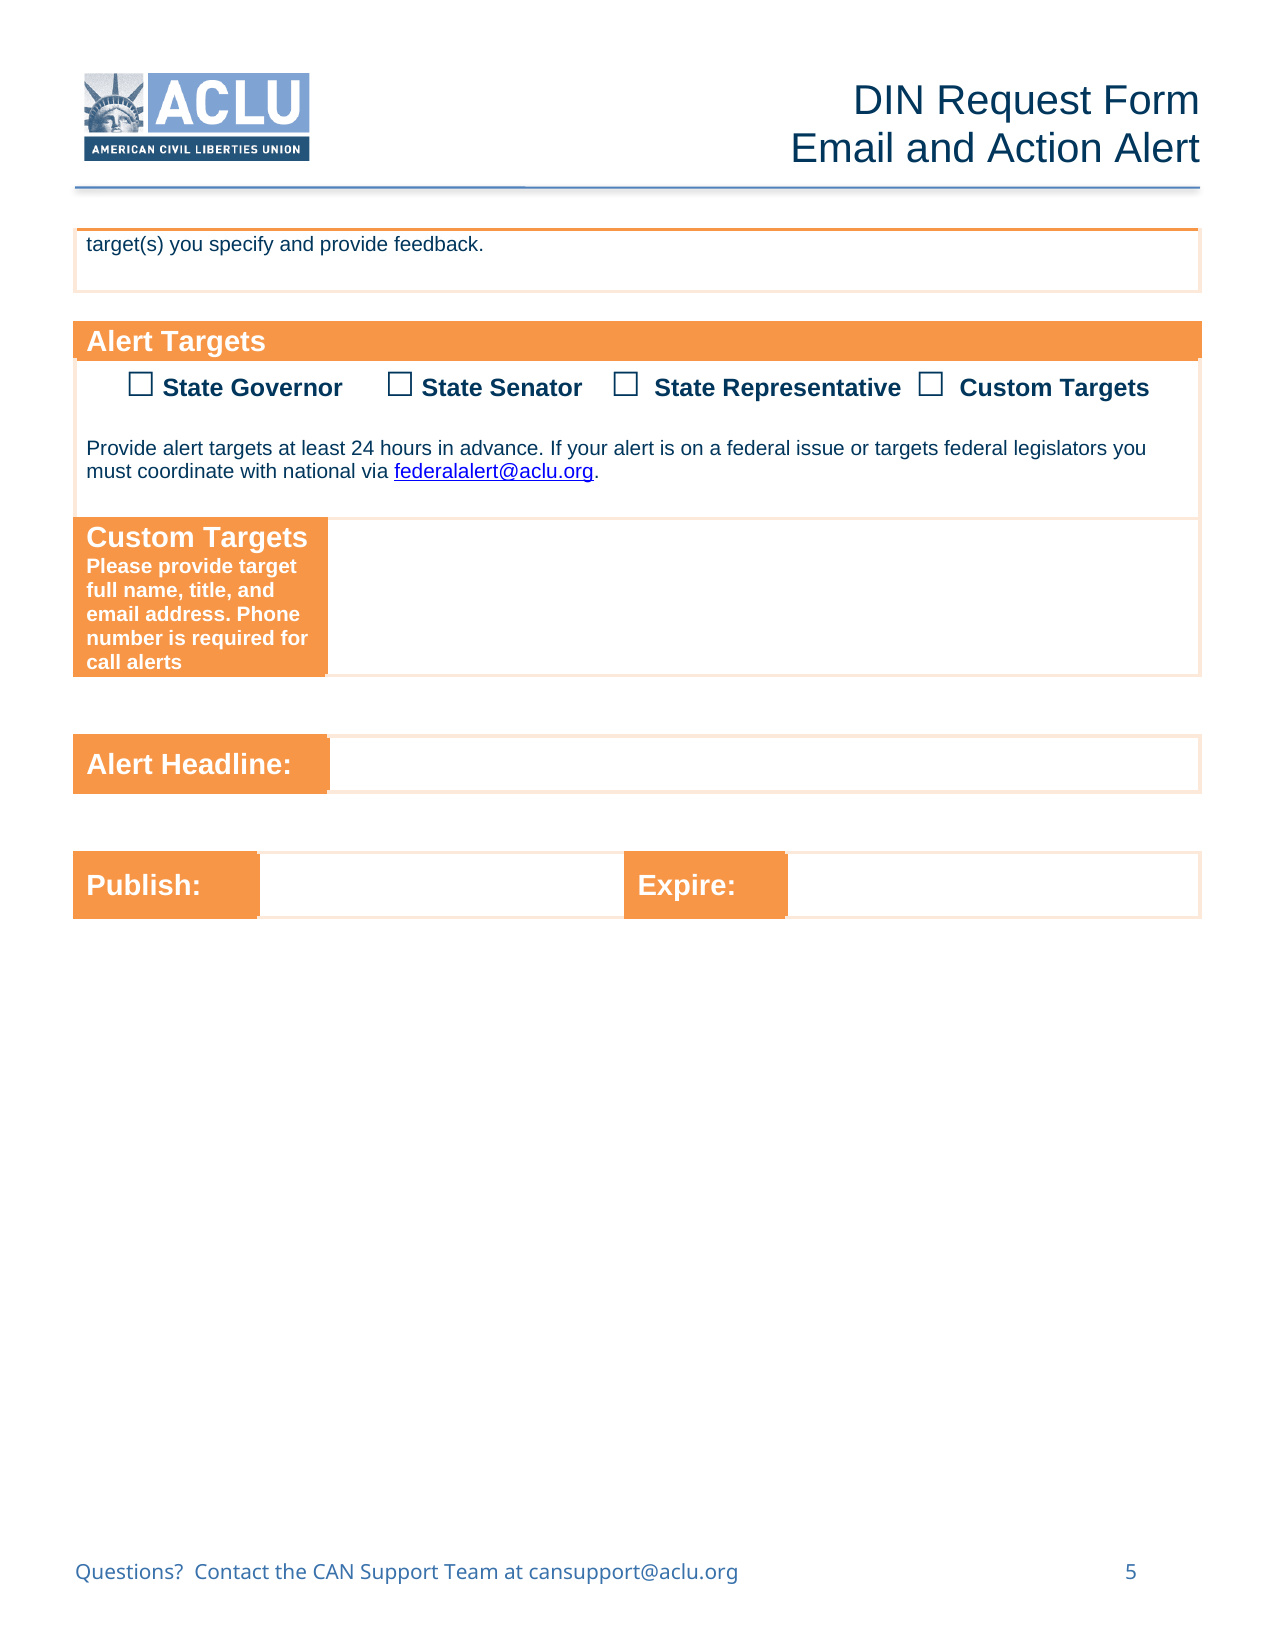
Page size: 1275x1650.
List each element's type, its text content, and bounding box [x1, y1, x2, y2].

table_cell State Governor State Senator State Representative Custom Targets Provide alert targets at least 24 hours in advance. If your alert is on a federal issue or targets federal legislators you must coordinate with national via federalalert@aclu.org. [77, 361, 1198, 517]
table_header Publish: [77, 854, 257, 916]
table_header [330, 738, 1198, 790]
table_cell [328, 520, 1198, 674]
table_header Alert Headline: [77, 738, 327, 790]
table_cell Custom Targets Please provide target full name, title, and email address. Phone number is required for call alerts [77, 520, 325, 674]
picture [84, 73, 310, 161]
table_header Alert Targets [77, 325, 1198, 358]
table_header Expire: [628, 854, 785, 916]
